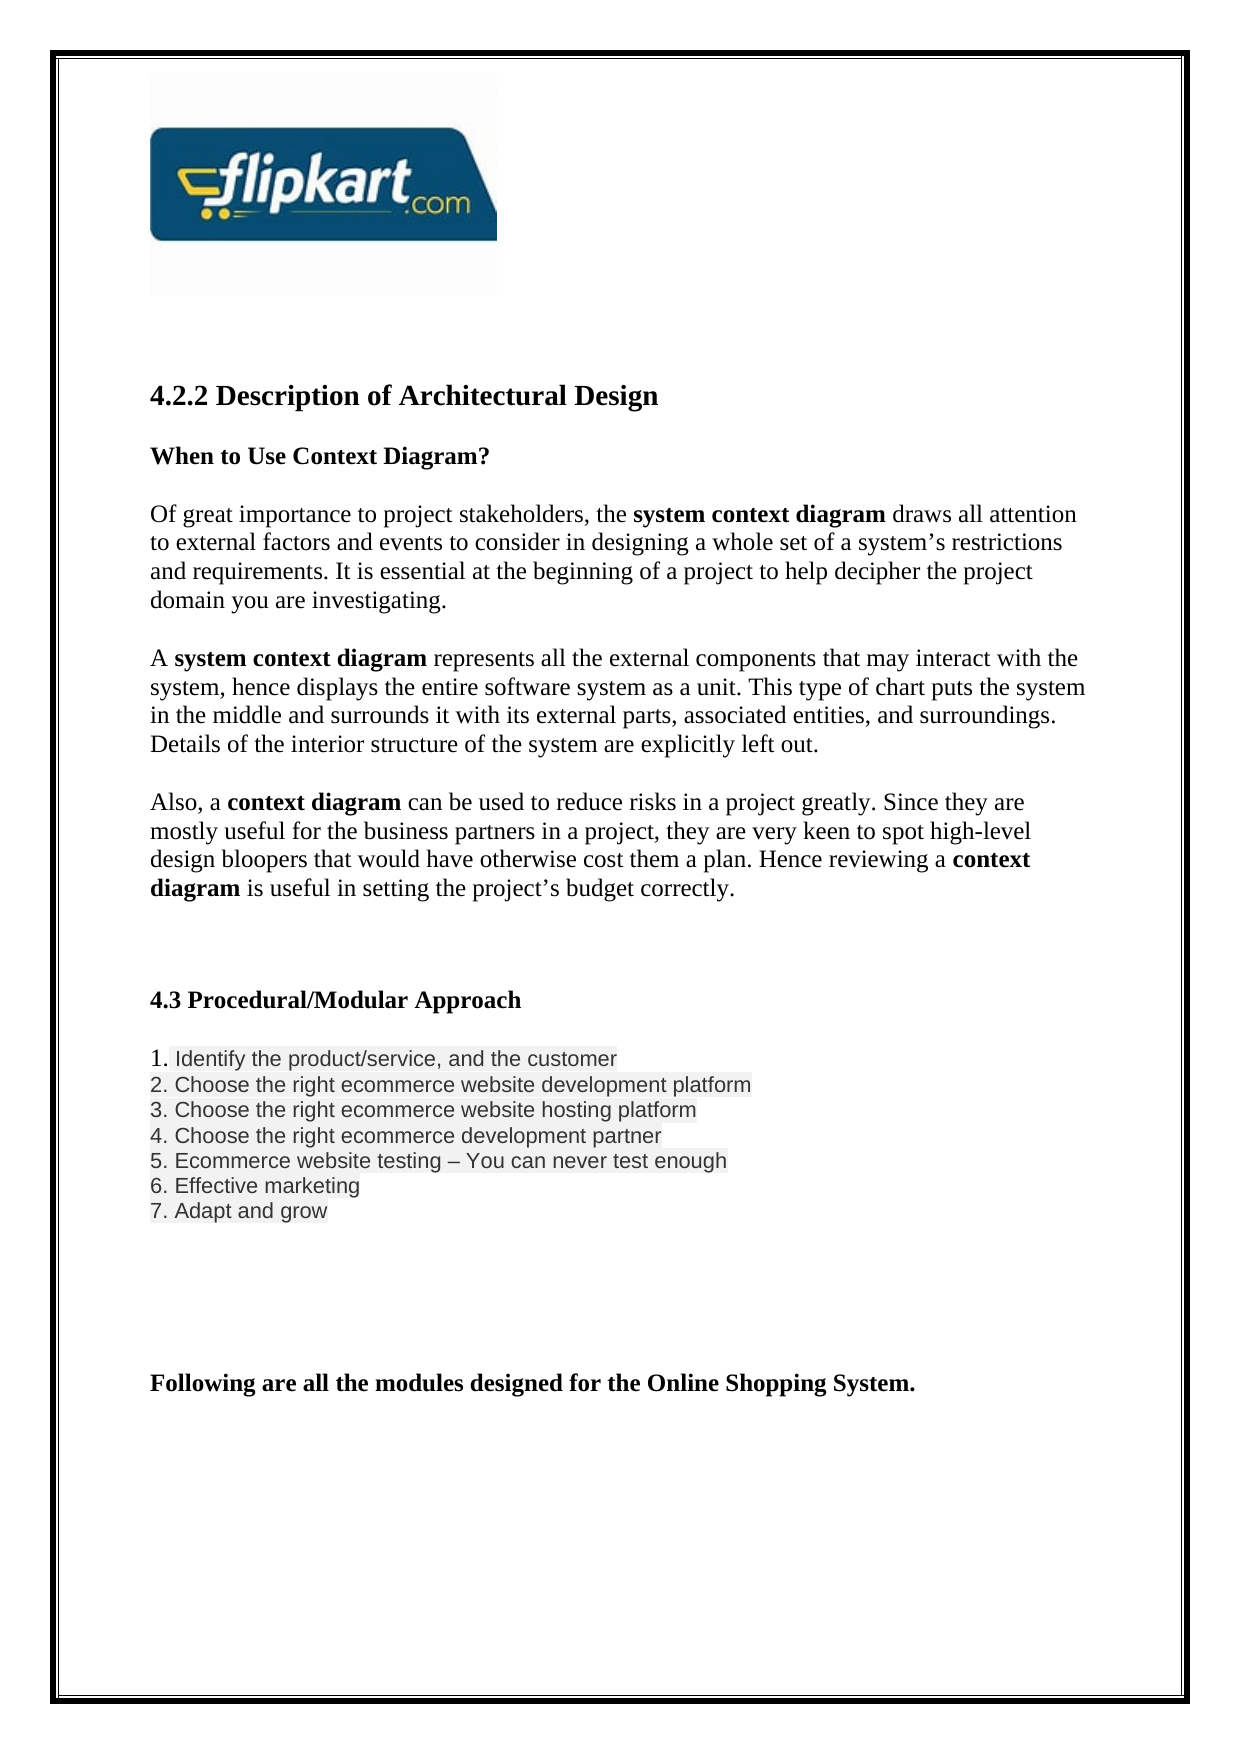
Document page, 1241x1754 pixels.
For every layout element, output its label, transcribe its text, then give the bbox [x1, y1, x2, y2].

subtitle When to Use Context Diagram? [150, 441, 1090, 469]
text Following are all the modules designed for the Online Shopping System. [150, 1368, 1090, 1397]
text A system context diagram represents all the external components that may interact with the system, hence displays the entire software system as a unit. This type of chart puts the system in the middle and surrounds it with its external parts, associated entities, and surroundings. Details of the interior structure of the system are explicitly left out. [150, 643, 1090, 758]
text Also, a context diagram can be used to reduce risks in a project greatly. Since they are mostly useful for the business partners in a project, they are very keen to spot high-level design bloopers that would have otherwise cost them a plan. Hence reviewing a context diagram is useful in setting the project’s budget correctly. [150, 787, 1090, 902]
text 4.3 Procedural/Modular Approach [150, 986, 1090, 1014]
text Of great importance to project stakeholders, the system context diagram draws all attention to external factors and events to consider in designing a whole set of a system’s restrictions and requirements. It is essential at the beginning of a project to help decipher the project domain you are investigating. [150, 499, 1090, 614]
text 4.2.2 Description of Architectural Design [150, 378, 1090, 412]
picture [150, 73, 497, 296]
text 1. Identify the product/service, and the customer 2. Choose the right ecommerce website development platform 3. Choose the right ecommerce website hosting platform 4. Choose the right ecommerce development partner 5. Ecommerce website testing – You can never test enough 6. Effective marketing 7. Adapt and grow [150, 1043, 1090, 1223]
